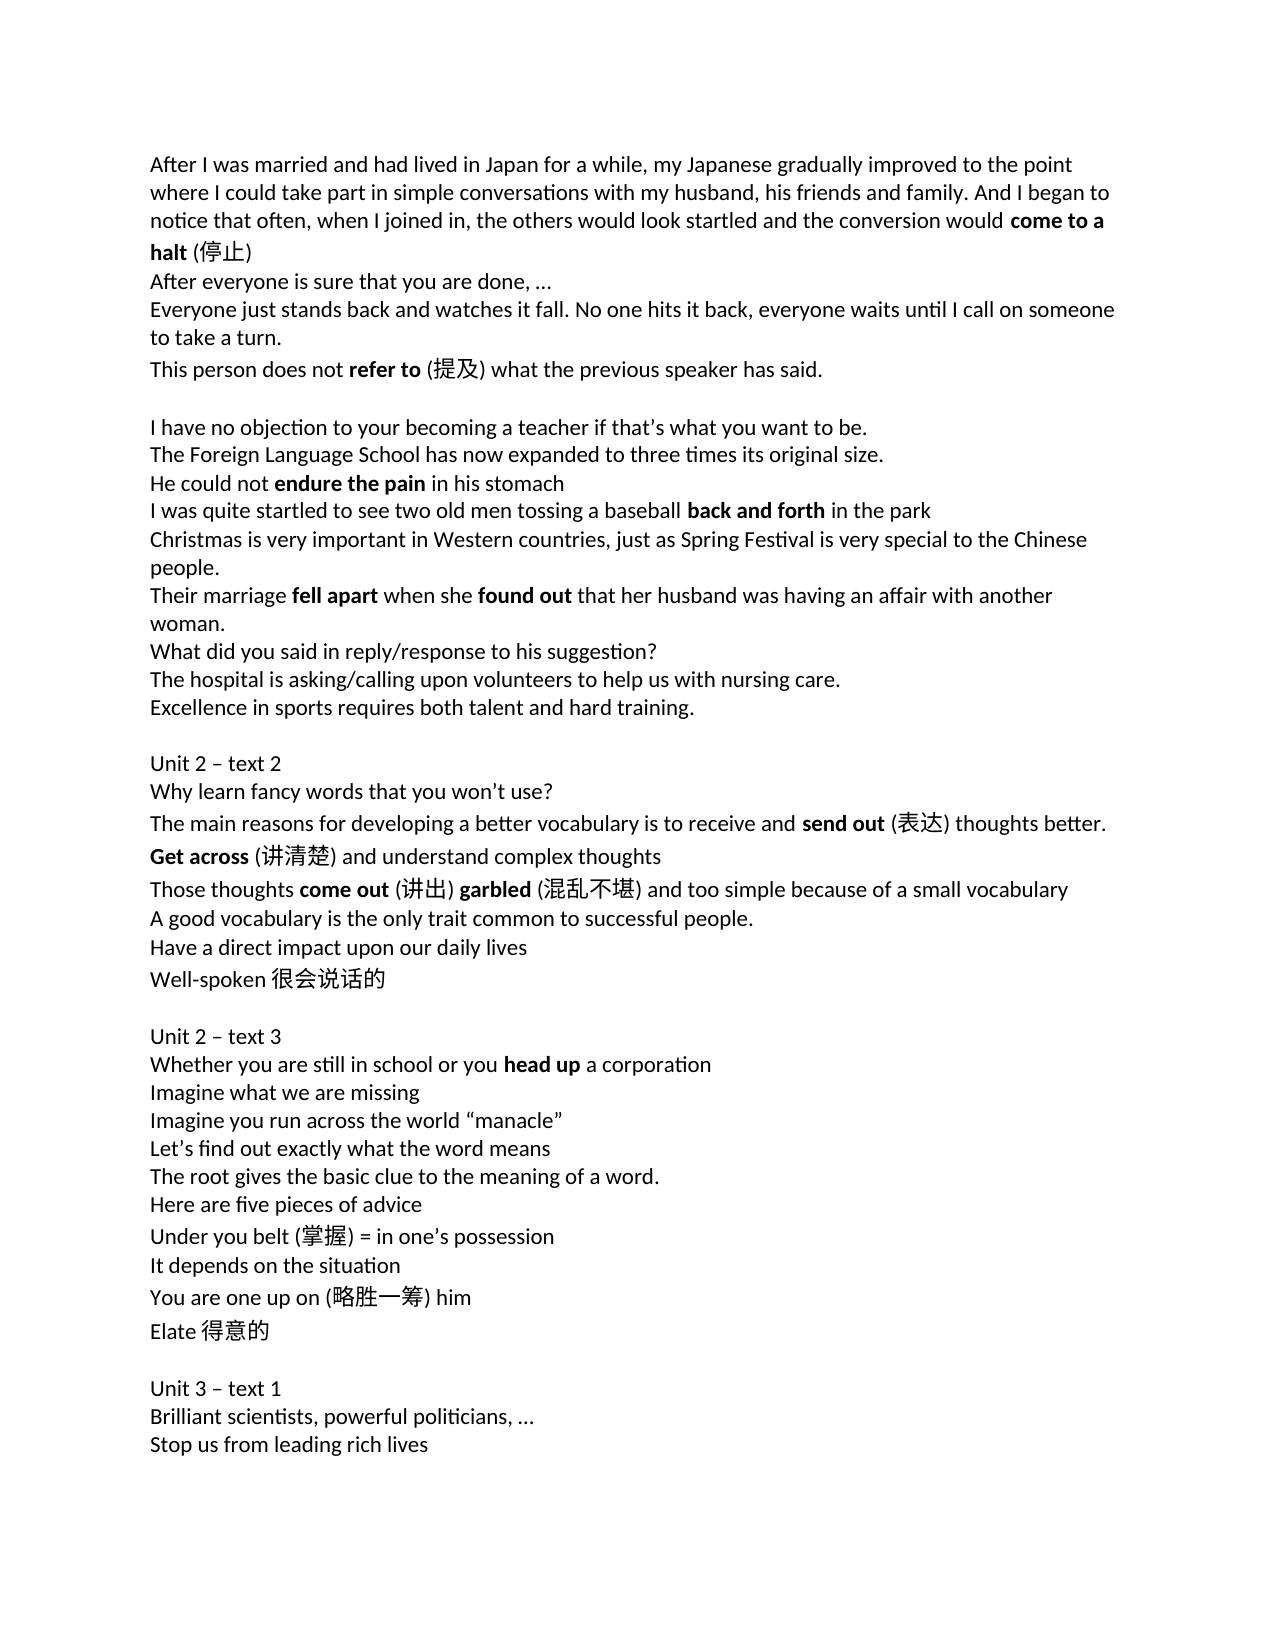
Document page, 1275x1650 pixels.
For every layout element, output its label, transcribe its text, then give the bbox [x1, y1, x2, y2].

text After everyone is sure that you are done, … [150, 267, 1125, 295]
text You are one up on (略胜一筹) him [150, 1279, 1125, 1312]
text What did you said in reply/response to his suggestion? [150, 637, 1125, 665]
text Get across (讲清楚) and understand complex thoughts [150, 838, 1125, 871]
text Stop us from leading rich lives [150, 1430, 1125, 1458]
text Excellence in sports requires both talent and hard training. [150, 693, 1125, 721]
text The main reasons for developing a better vocabulary is to receive and send out (表达) thoughts better. [150, 805, 1125, 838]
text The Foreign Language School has now expanded to three times its original size. [150, 441, 1125, 469]
text This person does not refer to (提及) what the previous speaker has said. [150, 351, 1125, 384]
text He could not endure the pain in his stomach [150, 469, 1125, 497]
text Elate 得意的 [150, 1312, 1125, 1346]
text Unit 2 – text 2 [150, 749, 1125, 777]
text Imagine what we are missing [150, 1078, 1125, 1106]
text Unit 2 – text 3 [150, 1022, 1125, 1050]
text Their marriage fell apart when she found out that her husband was having an affair with another woman. [150, 581, 1125, 637]
text A good vocabulary is the only trait common to successful people. [150, 904, 1125, 933]
text The hospital is asking/calling upon volunteers to help us with nursing care. [150, 665, 1125, 693]
text Have a direct impact upon our daily lives [150, 933, 1125, 961]
text Under you belt (掌握) = in one’s possession [150, 1218, 1125, 1251]
text Let’s find out exactly what the word means [150, 1134, 1125, 1162]
text Unit 3 – text 1 [150, 1374, 1125, 1402]
text I was quite startled to see two old men tossing a baseball back and forth in the park [150, 497, 1125, 525]
text It depends on the situation [150, 1251, 1125, 1279]
text Brilliant scientists, powerful politicians, … [150, 1402, 1125, 1430]
text The root gives the basic clue to the meaning of a word. [150, 1162, 1125, 1190]
text Christmas is very important in Western countries, just as Spring Festival is very special to the Chinese people. [150, 525, 1125, 581]
text Those thoughts come out (讲出) garbled (混乱不堪) and too simple because of a small vocabulary [150, 871, 1125, 904]
text Whether you are still in school or you head up a corporation [150, 1050, 1125, 1078]
text Why learn fancy words that you won’t use? [150, 777, 1125, 805]
text Imagine you run across the world “manacle” [150, 1106, 1125, 1134]
text Here are five pieces of advice [150, 1190, 1125, 1218]
text Everyone just stands back and watches it fall. No one hits it back, everyone waits until I call on someone to take a turn. [150, 295, 1125, 351]
text After I was married and had lived in Japan for a while, my Japanese gradually improved to the point where I could take part in simple conversations with my husband, his friends and family. And I began to notice that often, when I joined in, the others would look startled and the conversion would come to a halt (停止) [150, 150, 1125, 267]
text Well-spoken 很会说话的 [150, 961, 1125, 994]
text I have no objection to your becoming a teacher if that’s what you want to be. [150, 413, 1125, 441]
